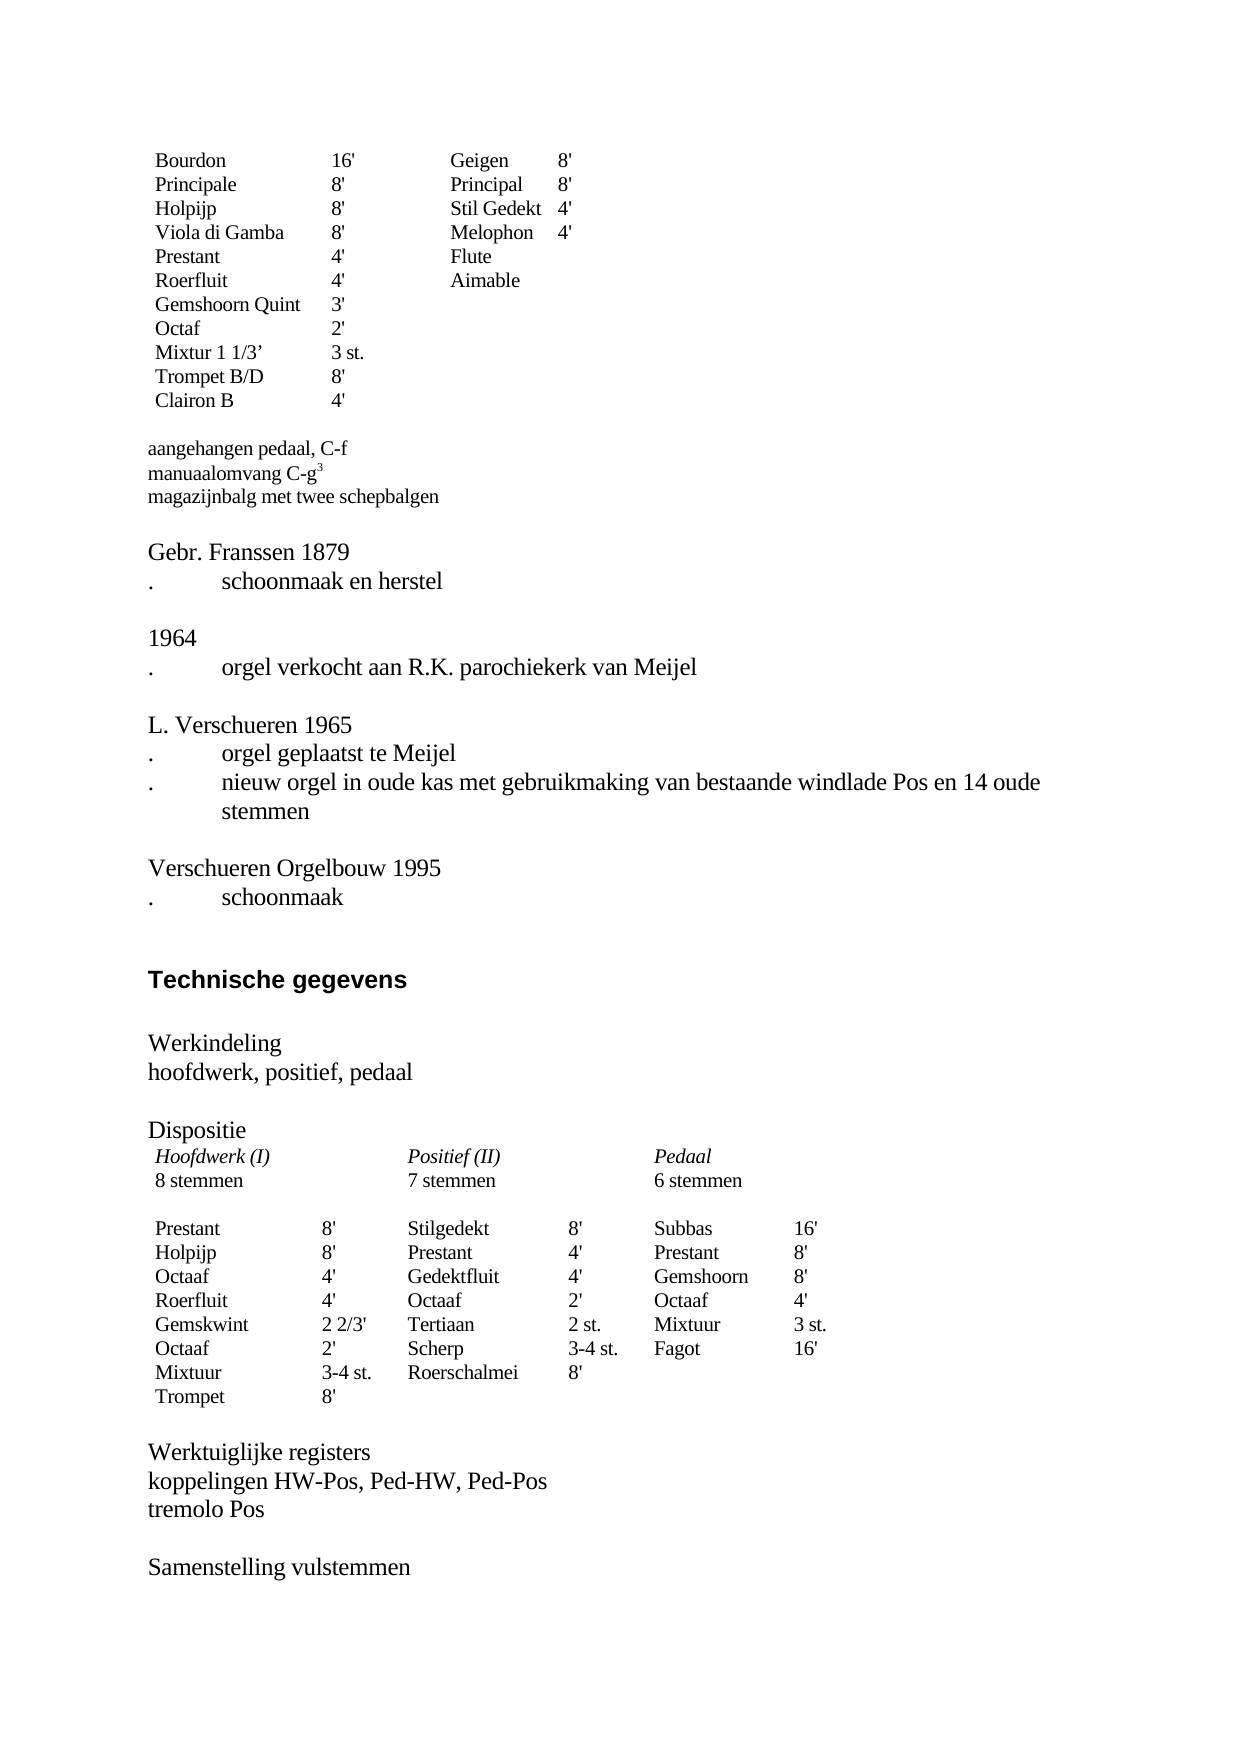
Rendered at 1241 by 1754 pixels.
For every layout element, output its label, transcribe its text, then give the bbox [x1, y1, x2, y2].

table_header 8' 8' 4' 4' [550, 148, 595, 412]
table_header 8' 8' 4' 4' 2 2/3' 2' 3-4 st. 8' [314, 1144, 400, 1408]
subtitle Technische gegevens [148, 965, 1093, 993]
table_header 16' 8' 8' 4' 3 st. 16' [786, 1144, 852, 1408]
text Samenstelling vulstemmen [148, 1552, 1093, 1581]
table_header 8' 4' 4' 2' 2 st. 3-4 st. 8' [561, 1144, 647, 1408]
text hoofdwerk, positief, pedaal [148, 1057, 1093, 1086]
text Werkindeling [148, 1028, 1093, 1057]
text magazijnbalg met twee schepbalgen [148, 484, 1093, 508]
table_header Pedaal 6 stemmen Subbas Prestant Gemshoorn Octaaf Mixtuur Fagot [647, 1144, 786, 1408]
list nieuw orgel in oude kas met gebruikmaking van bestaande windlade Pos en 14 oude stemmen [148, 767, 1093, 825]
text 1964 [148, 623, 1093, 652]
text L. Verschueren 1965 [148, 710, 1093, 738]
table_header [148, 148, 324, 412]
table_header Positief (II) 7 stemmen Stilgedekt Prestant Gedektfluit Octaaf Tertiaan Scherp Roerschalmei [400, 1144, 561, 1408]
text Werktuiglijke registers [148, 1437, 1093, 1466]
text . orgel geplaatst te Meijel [148, 738, 1093, 767]
text aangehangen pedaal, C-f [148, 436, 1093, 460]
text Verschueren Orgelbouw 1995 [148, 853, 1093, 882]
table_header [443, 148, 550, 412]
text . orgel verkocht aan R.K. parochiekerk van Meijel [148, 652, 1093, 681]
table_header Hoofdwerk (I) 8 stemmen Prestant Holpijp Octaaf Roerfluit Gemskwint Octaaf Mixtuur Trompet [148, 1144, 314, 1408]
text tremolo Pos [148, 1494, 1093, 1523]
text manuaalomvang C-g3 [148, 460, 1093, 484]
text . schoonmaak [148, 882, 1093, 911]
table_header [324, 148, 443, 412]
text . schoonmaak en herstel [148, 566, 1093, 595]
text koppelingen HW-Pos, Ped-HW, Ped-Pos [148, 1466, 1093, 1494]
text Gebr. Franssen 1879 [148, 537, 1093, 566]
text Dispositie [148, 1115, 1093, 1143]
